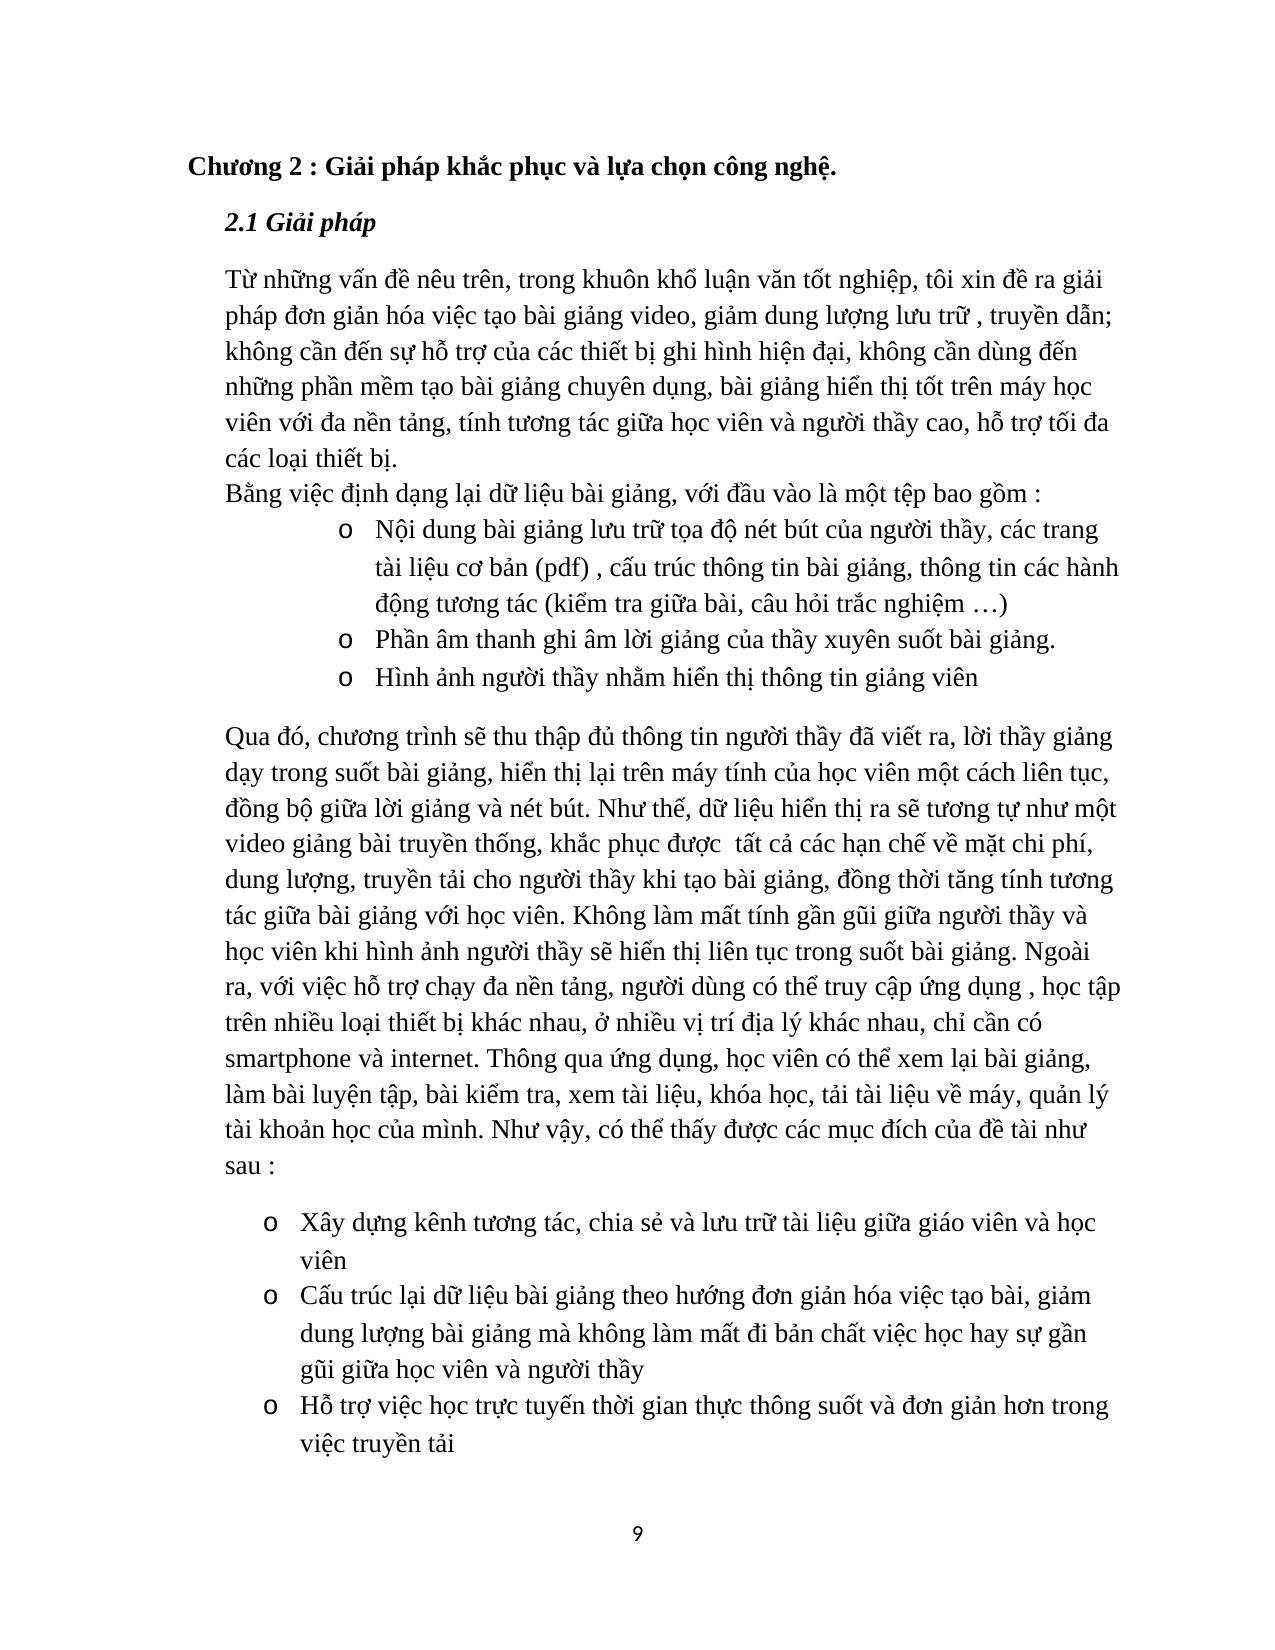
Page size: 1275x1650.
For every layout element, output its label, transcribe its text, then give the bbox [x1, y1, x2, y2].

list Phần âm thanh ghi âm lời giảng của thầy xuyên suốt bài giảng. [337, 623, 1125, 656]
list Xây dựng kênh tương tác, chia sẻ và lưu trữ tài liệu giữa giáo viên và học viên [262, 1206, 1125, 1275]
text 2.1 Giải pháp [187, 207, 1125, 238]
list Từ những vấn đề nêu trên, trong khuôn khổ luận văn tốt nghiệp, tôi xin đề ra giải pháp đơn giản hóa việc tạo bài giảng video, giảm dung lượng lưu trữ , truyền dẫn; không cần đến sự hỗ trợ của các thiết bị ghi hình hiện đại, không cần dùng đến những phần mềm tạo bài giảng chuyên dụng, bài giảng hiển thị tốt trên máy học viên với đa nền tảng, tính tương tác giữa học viên và người thầy cao, hỗ trợ tối đa các loại thiết bị. [225, 263, 1125, 473]
list Cấu trúc lại dữ liệu bài giảng theo hướng đơn giản hóa việc tạo bài, giảm dung lượng bài giảng mà không làm mất đi bản chất việc học hay sự gần gũi giữa học viên và người thầy [262, 1279, 1125, 1384]
list Bằng việc định dạng lại dữ liệu bài giảng, với đầu vào là một tệp bao gồm : [225, 477, 1125, 509]
list Hình ảnh người thầy nhằm hiển thị thông tin giảng viên [337, 661, 1125, 694]
list Hỗ trợ việc học trực tuyến thời gian thực thông suốt và đơn giản hơn trong việc truyền tải [262, 1389, 1125, 1458]
text Chương 2 : Giải pháp khắc phục và lựa chọn công nghệ. [187, 150, 1125, 181]
list Nội dung bài giảng lưu trữ tọa độ nét bút của người thầy, các trang tài liệu cơ bản (pdf) , cấu trúc thông tin bài giảng, thông tin các hành động tương tác (kiểm tra giữa bài, câu hỏi trắc nghiệm …) [337, 513, 1125, 618]
text Qua đó, chương trình sẽ thu thập đủ thông tin người thầy đã viết ra, lời thầy giảng dạy trong suốt bài giảng, hiển thị lại trên máy tính của học viên một cách liên tục, đồng bộ giữa lời giảng và nét bút. Như thế, dữ liệu hiển thị ra sẽ tương tự như một video giảng bài truyền thống, khắc phục được tất cả các hạn chế về mặt chi phí, dung lượng, truyền tải cho người thầy khi tạo bài giảng, đồng thời tăng tính tương tác giữa bài giảng với học viên. Không làm mất tính gần gũi giữa người thầy và học viên khi hình ảnh người thầy sẽ hiển thị liên tục trong suốt bài giảng. Ngoài ra, với việc hỗ trợ chạy đa nền tảng, người dùng có thể truy cập ứng dụng , học tập trên nhiều loại thiết bị khác nhau, ở nhiều vị trí địa lý khác nhau, chỉ cần có smartphone và internet. Thông qua ứng dụng, học viên có thể xem lại bài giảng, làm bài luyện tập, bài kiểm tra, xem tài liệu, khóa học, tải tài liệu về máy, quản lý tài khoản học của mình. Như vậy, có thể thấy được các mục đích của đề tài như sau : [225, 720, 1125, 1180]
